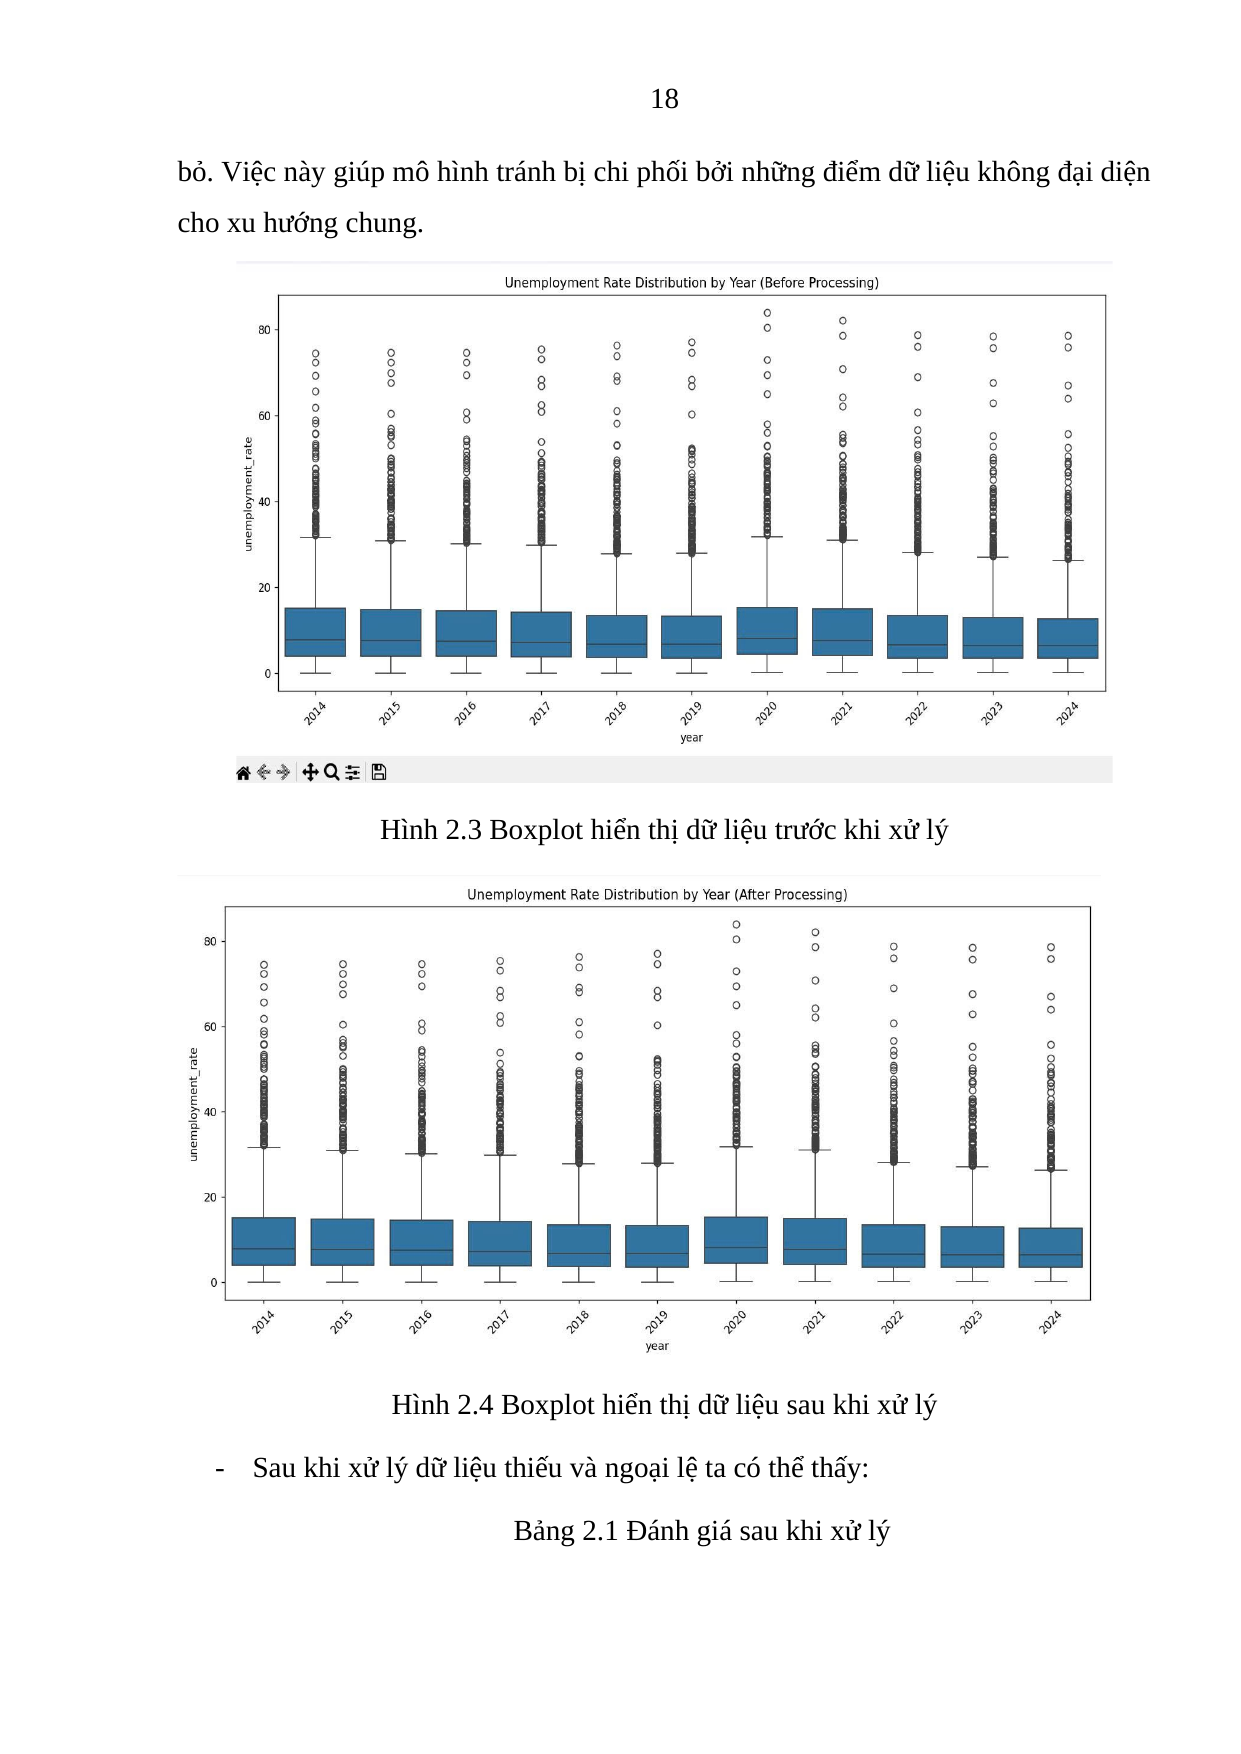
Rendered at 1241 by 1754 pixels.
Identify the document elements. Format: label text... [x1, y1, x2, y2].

text Bảng 2.1 Đánh giá sau khi xử lý [252, 1513, 1152, 1546]
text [177, 154, 1152, 238]
picture [177, 875, 1101, 1358]
picture [236, 261, 1113, 783]
list Sau khi xử lý dữ liệu thiếu và ngoại lệ ta có thể thấy: [215, 1450, 1152, 1483]
text Hình 2.4 Boxplot hiển thị dữ liệu sau khi xử lý [177, 1387, 1152, 1421]
text Hình 2.3 Boxplot hiển thị dữ liệu trước khi xử lý [177, 812, 1152, 846]
